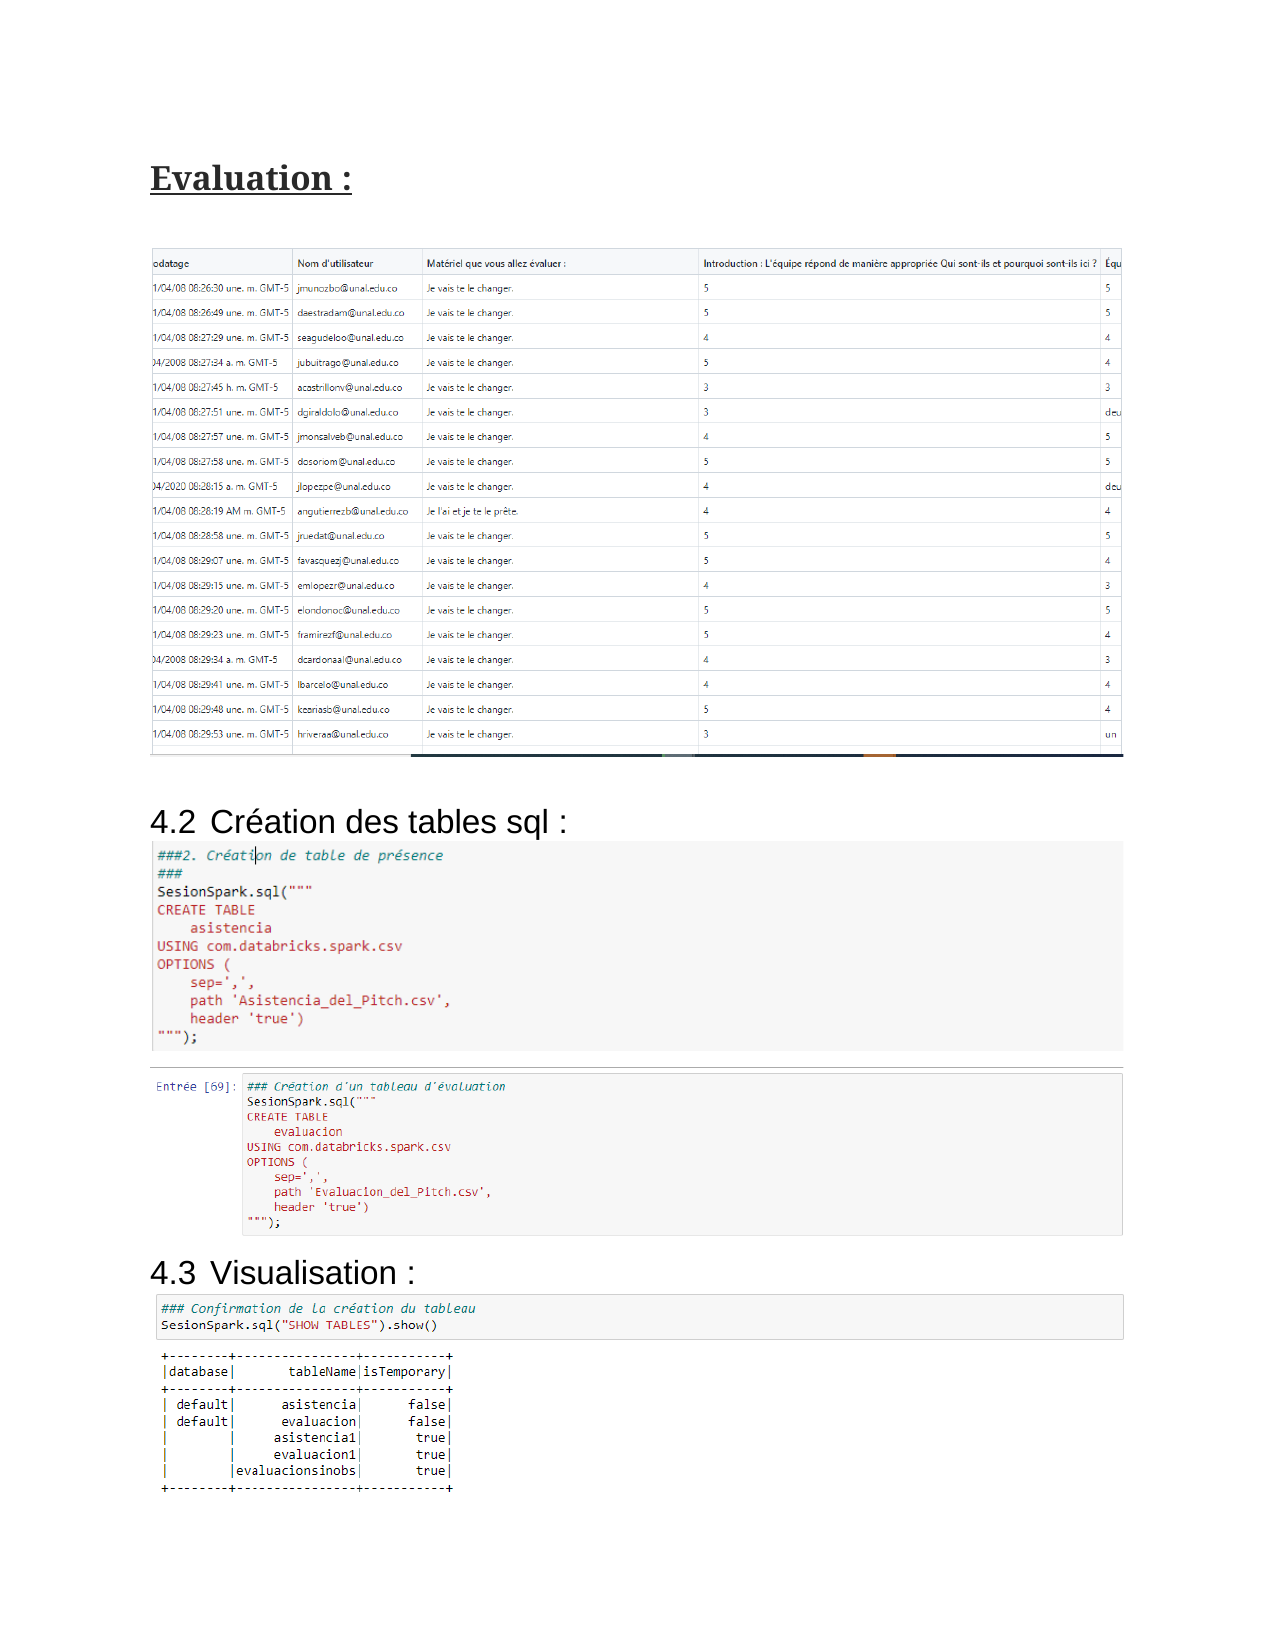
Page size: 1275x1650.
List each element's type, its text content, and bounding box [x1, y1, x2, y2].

picture [150, 841, 1124, 1051]
subtitle Visualisation : [150, 1253, 1125, 1291]
text Evaluation : [150, 150, 1125, 200]
picture [150, 1291, 1126, 1498]
subtitle Création des tables sql : [150, 802, 1125, 841]
picture [150, 1067, 1124, 1236]
picture [150, 248, 1124, 757]
